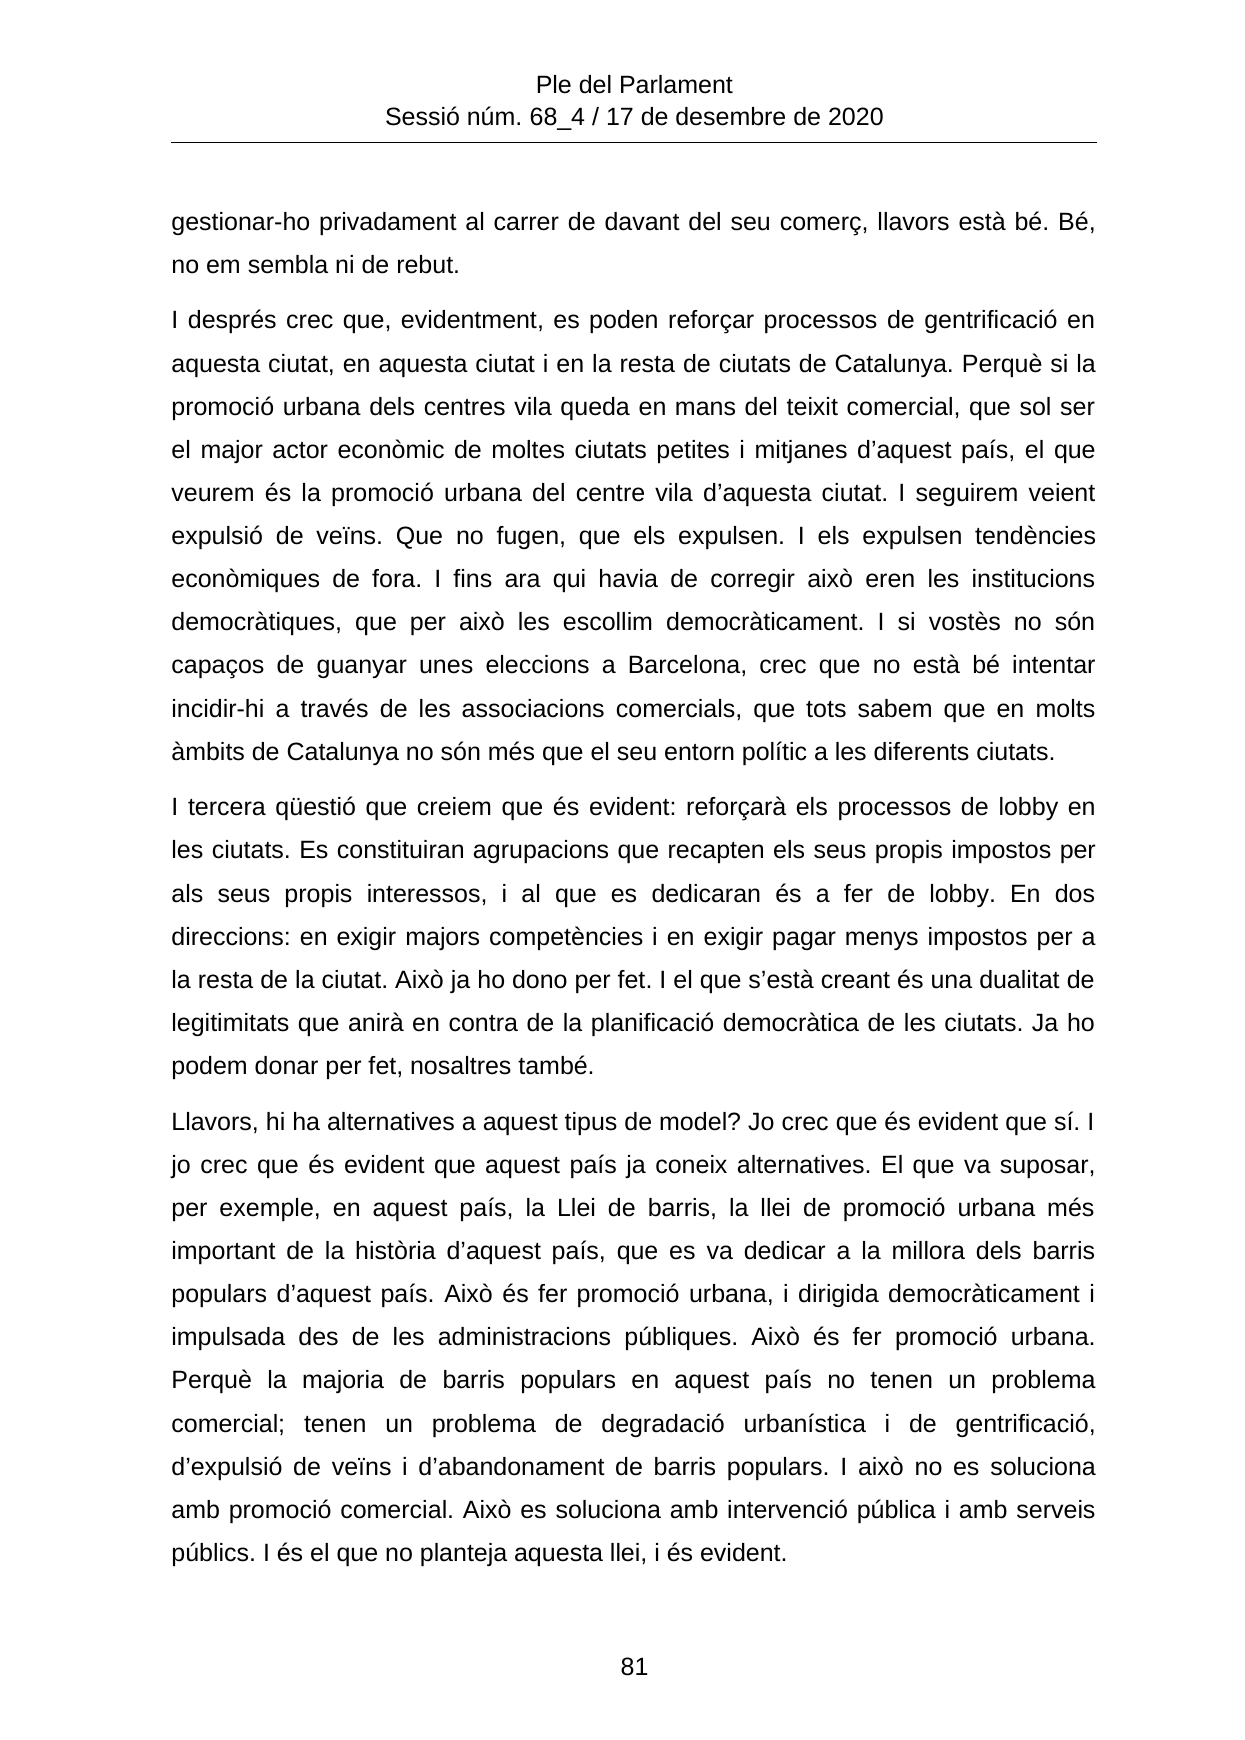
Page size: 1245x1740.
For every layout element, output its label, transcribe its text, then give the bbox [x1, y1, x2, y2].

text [171, 207, 1097, 279]
text Llavors, hi ha alternatives a aquest tipus de model? Jo crec que és evident que sí. I jo crec que és evident que aquest país ja coneix alternatives. El que va suposar, per exemple, en aquest país, la Llei de barris, la llei de promoció urbana més important de la història d’aquest país, que es va dedicar a la millora dels barris populars d’aquest país. Això és fer promoció urbana, i dirigida democràticament i impulsada des de les administracions públiques. Això és fer promoció urbana. Perquè la majoria de barris populars en aquest país no tenen un problema comercial; tenen un problema de degradació urbanística i de gentrificació, d’expulsió de veïns i d’abandonament de barris populars. I això no es soluciona amb promoció comercial. Això es soluciona amb intervenció pública i amb serveis públics. I és el que no planteja aquesta llei, i és evident. [171, 1107, 1097, 1567]
text I tercera qüestió que creiem que és evident: reforçarà els processos de lobby en les ciutats. Es constituiran agrupacions que recapten els seus propis impostos per als seus propis interessos, i al que es dedicaran és a fer de lobby. En dos direccions: en exigir majors competències i en exigir pagar menys impostos per a la resta de la ciutat. Això ja ho dono per fet. I el que s’està creant és una dualitat de legitimitats que anirà en contra de la planificació democràtica de les ciutats. Ja ho podem donar per fet, nosaltres també. [171, 792, 1097, 1080]
text I després crec que, evidentment, es poden reforçar processos de gentrificació en aquesta ciutat, en aquesta ciutat i en la resta de ciutats de Catalunya. Perquè si la promoció urbana dels centres vila queda en mans del teixit comercial, que sol ser el major actor econòmic de moltes ciutats petites i mitjanes d’aquest país, el que veurem és la promoció urbana del centre vila d’aquesta ciutat. I seguirem veient expulsió de veïns. Que no fugen, que els expulsen. I els expulsen tendències econòmiques de fora. I fins ara qui havia de corregir això eren les institucions democràtiques, que per això les escollim democràticament. I si vostès no són capaços de guanyar unes eleccions a Barcelona, crec que no està bé intentar incidir-hi a través de les associacions comercials, que tots sabem que en molts àmbits de Catalunya no són més que el seu entorn polític a les diferents ciutats. [171, 306, 1097, 766]
